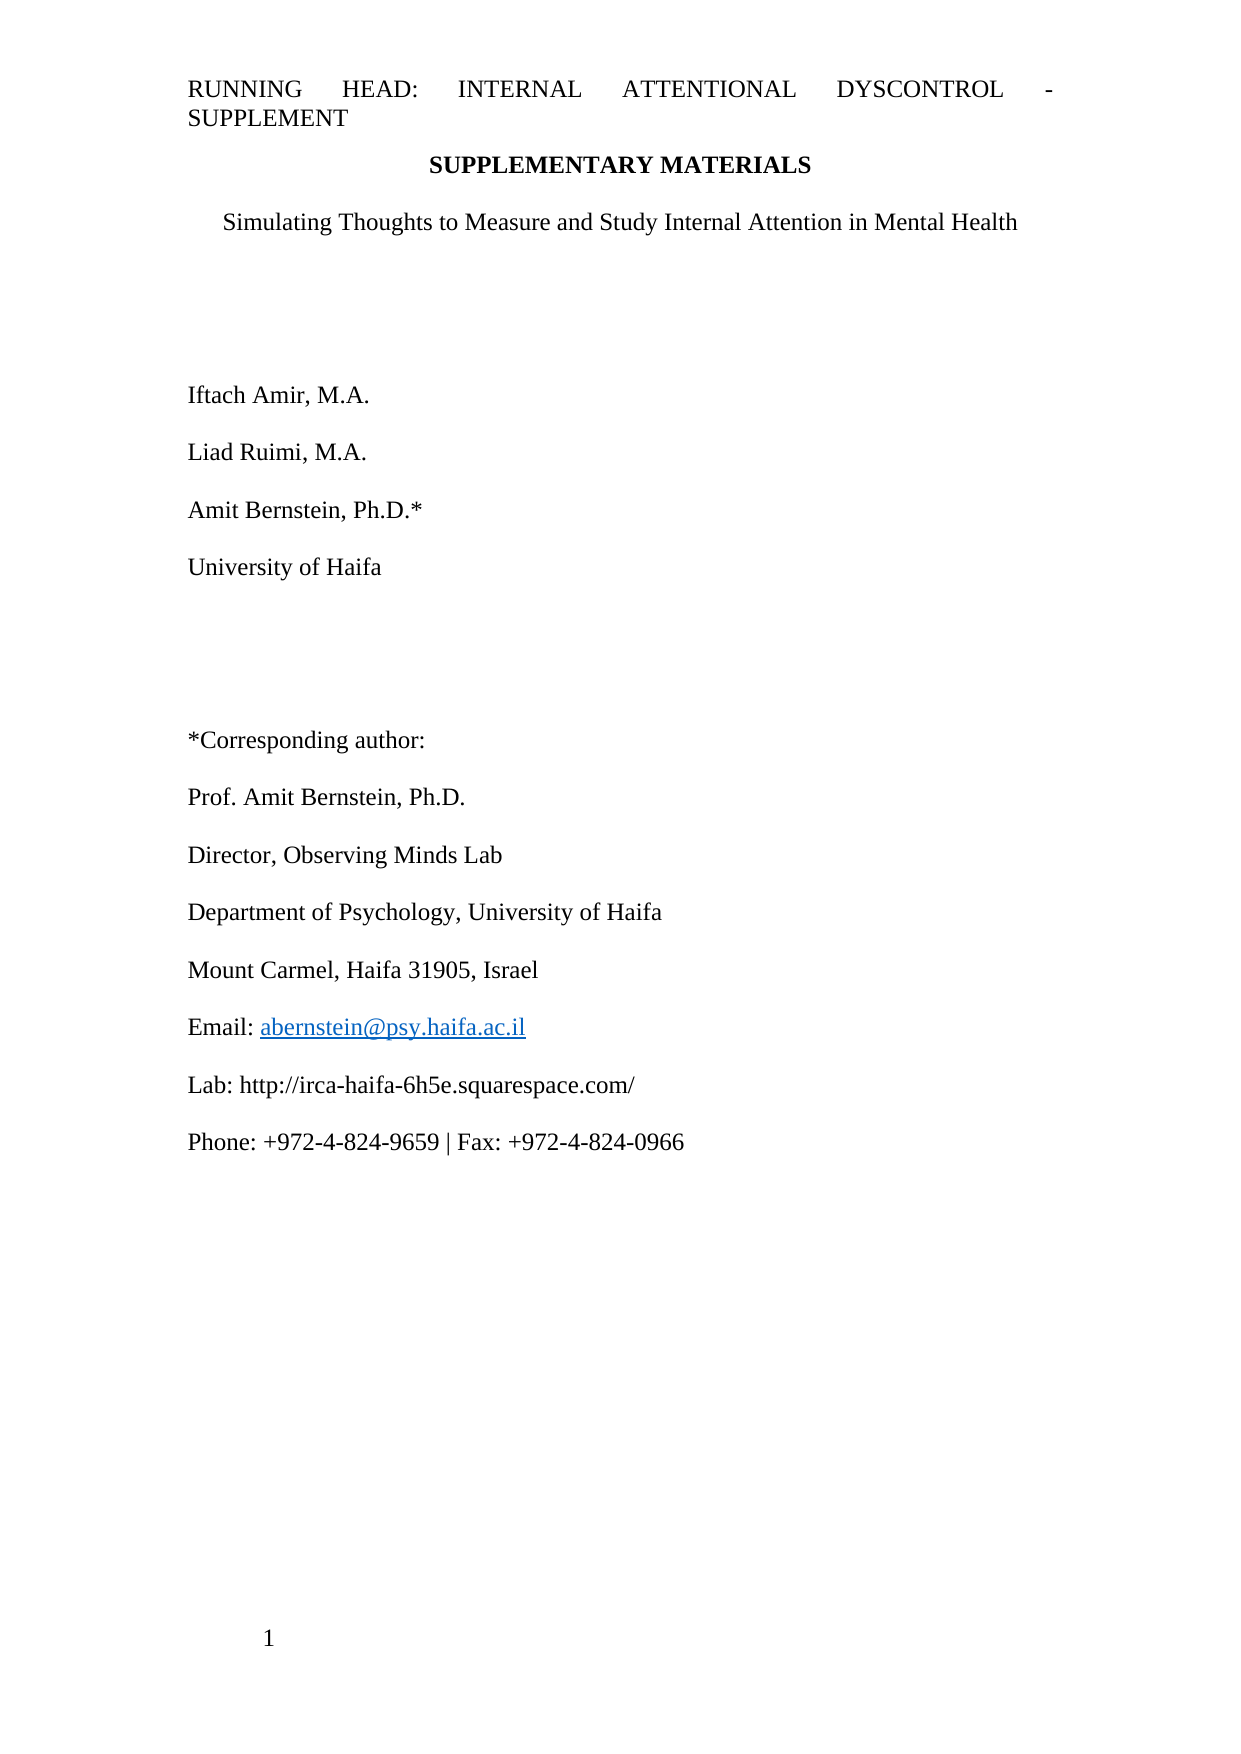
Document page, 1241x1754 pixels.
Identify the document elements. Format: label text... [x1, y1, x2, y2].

text Simulating Thoughts to Measure and Study Internal Attention in Mental Health [187, 207, 1053, 236]
text Lab: http://irca-haifa-6h5e.squarespace.com/ [187, 1070, 1053, 1099]
text Iftach Amir, M.A. [187, 380, 1053, 409]
text Amit Bernstein, Ph.D.* [187, 495, 1053, 524]
text Email: abernstein@psy.haifa.ac.il [187, 1012, 1053, 1041]
text *Corresponding author: [187, 725, 1053, 754]
text Director, Observing Minds Lab [187, 840, 1053, 869]
text Prof. Amit Bernstein, Ph.D. [187, 782, 1053, 811]
text University of Haifa [187, 552, 1053, 581]
text Liad Ruimi, M.A. [187, 437, 1053, 466]
text SUPPLEMENTARY MATERIALS [187, 150, 1053, 179]
text Phone: +972-4-824-9659 | Fax: +972-4-824-0966 [187, 1127, 1053, 1156]
text Department of Psychology, University of Haifa [187, 897, 1053, 926]
text Mount Carmel, Haifa 31905, Israel [187, 955, 1053, 984]
